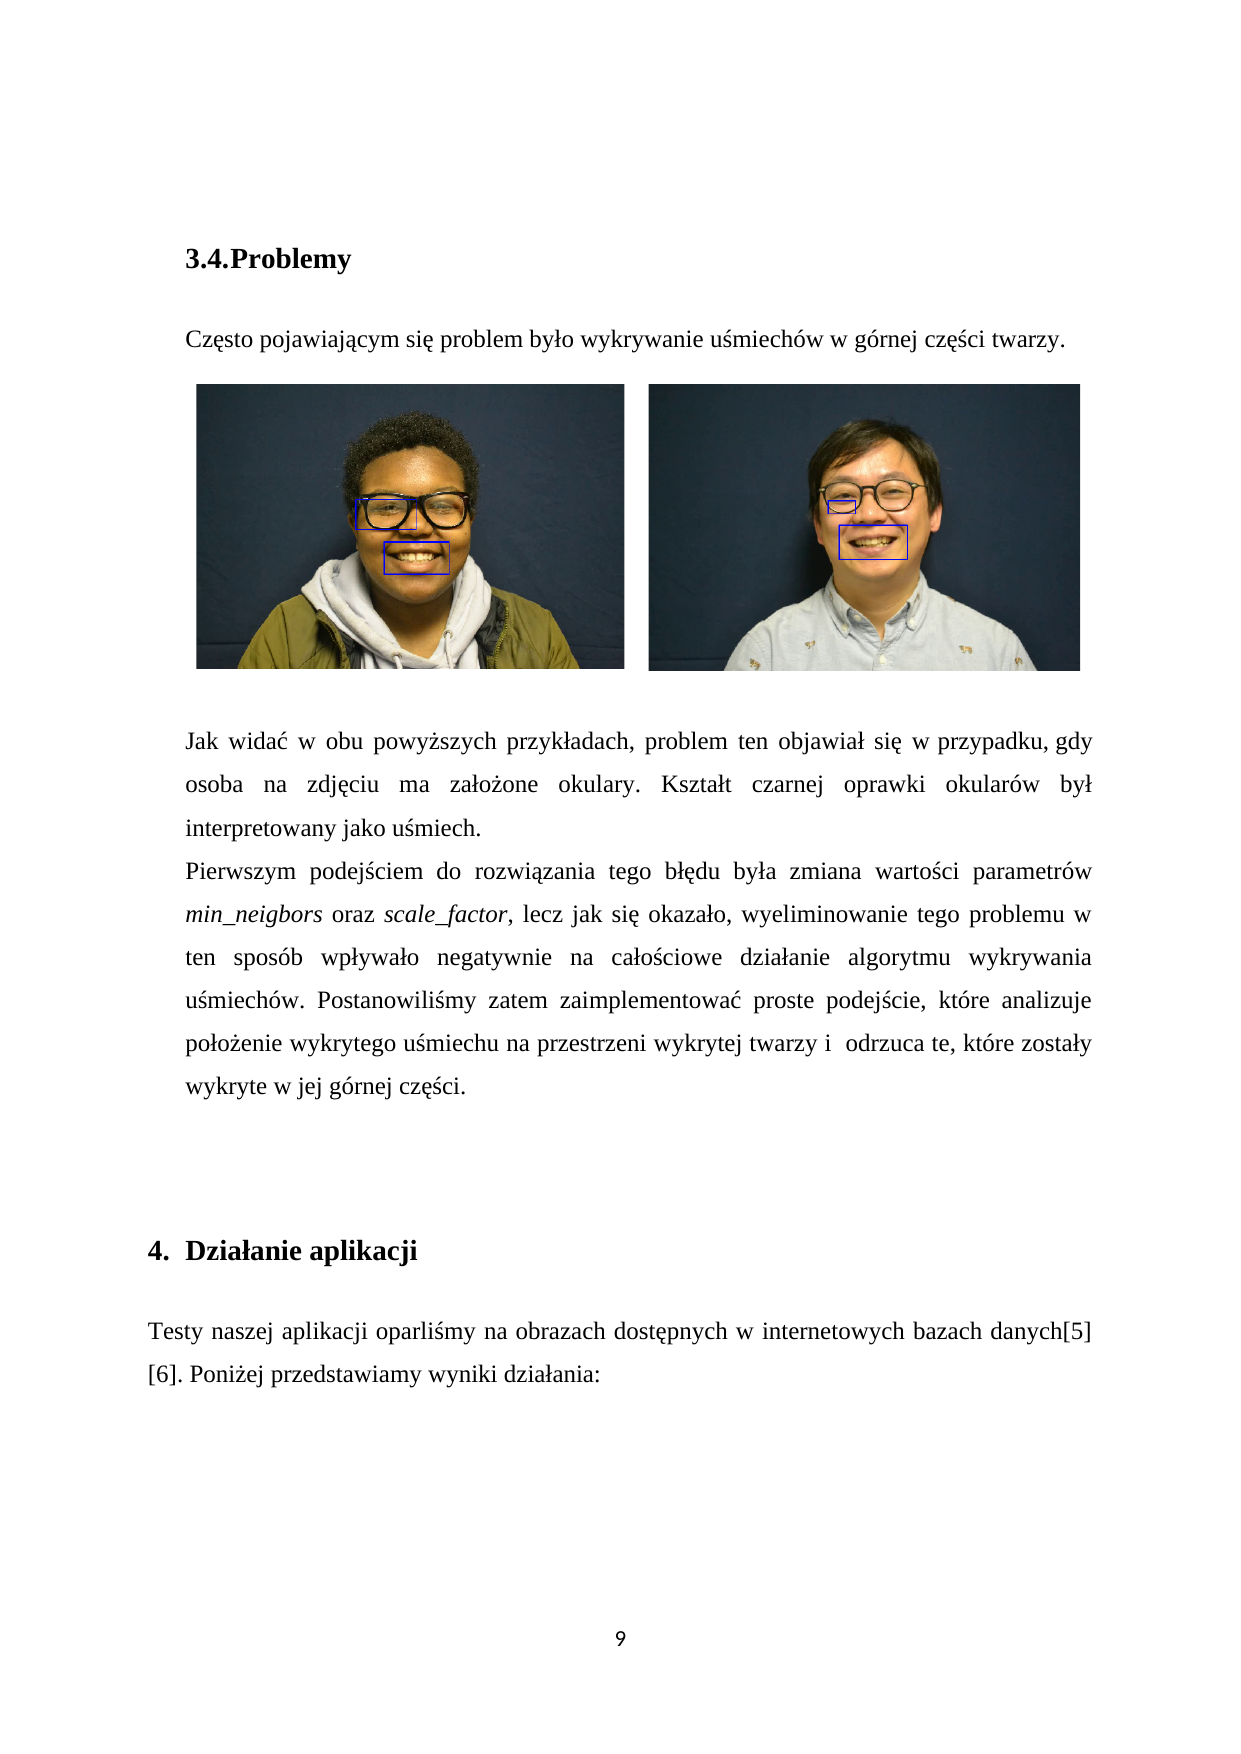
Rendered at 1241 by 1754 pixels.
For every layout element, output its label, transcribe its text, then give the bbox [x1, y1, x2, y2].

table_header [637, 384, 1093, 683]
text Testy naszej aplikacji oparliśmy na obrazach dostępnych w internetowych bazach danych[5][6]. Poniżej przedstawiamy wyniki działania: [148, 1316, 1093, 1388]
subtitle Działanie aplikacji [148, 1233, 1093, 1267]
list Często pojawiającym się problem było wykrywanie uśmiechów w górnej części twarzy. [185, 324, 1093, 353]
picture [648, 384, 1081, 671]
table_header [185, 384, 637, 683]
list Pierwszym podejściem do rozwiązania tego błędu była zmiana wartości parametrów min_neigbors oraz scale_factor, lecz jak się okazało, wyeliminowanie tego problemu w ten sposób wpływało negatywnie na całościowe działanie algorytmu wykrywania uśmiechów. Postanowiliśmy zatem zaimplementować proste podejście, które analizuje położenie wykrytego uśmiechu na przestrzeni wykrytej twarzy i odrzuca te, które zostały wykryte w jej górnej części. [185, 856, 1093, 1100]
picture [196, 384, 625, 669]
list Jak widać w obu powyższych przykładach, problem ten objawiał się w przypadku, gdy osoba na zdjęciu ma założone okulary. Kształt czarnej oprawki okularów był interpretowany jako uśmiech. [185, 726, 1093, 841]
subtitle Problemy [185, 241, 1093, 275]
